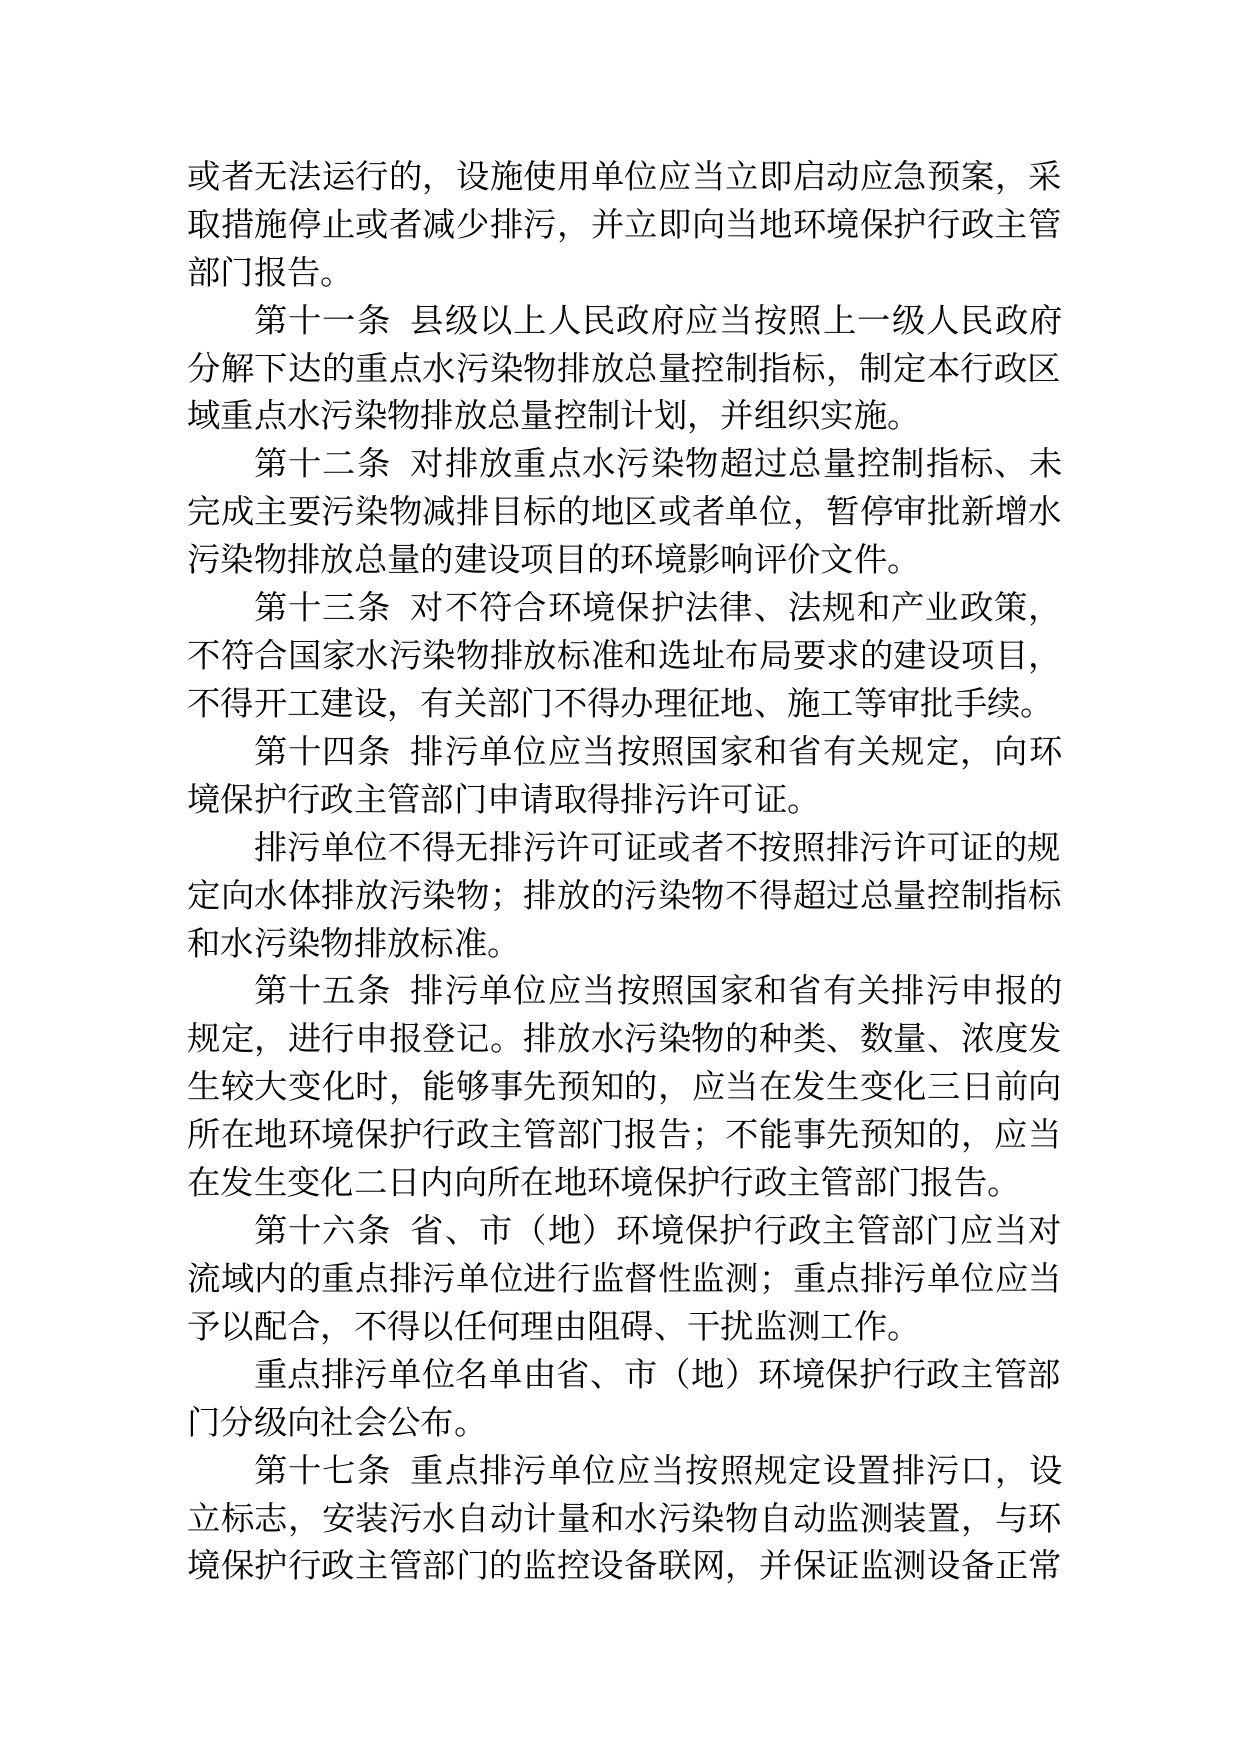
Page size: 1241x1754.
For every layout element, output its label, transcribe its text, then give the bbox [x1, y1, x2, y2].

text 第十六条 省、市（地）环境保护行政主管部门应当对流域内的重点排污单位进行监督性监测；重点排污单位应当予以配合，不得以任何理由阻碍、干扰监测工作。 [187, 1204, 1063, 1348]
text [187, 1444, 1063, 1587]
text 第十五条 排污单位应当按照国家和省有关排污申报的规定，进行申报登记。排放水污染物的种类、数量、浓度发生较大变化时，能够事先预知的，应当在发生变化三日前向所在地环境保护行政主管部门报告；不能事先预知的，应当在发生变化二日内向所在地环境保护行政主管部门报告。 [187, 964, 1063, 1204]
text 重点排污单位名单由省、市（地）环境保护行政主管部门分级向社会公布。 [187, 1348, 1063, 1444]
text 第十一条 县级以上人民政府应当按照上一级人民政府分解下达的重点水污染物排放总量控制指标，制定本行政区域重点水污染物排放总量控制计划，并组织实施。 [187, 294, 1063, 437]
text 第十三条 对不符合环境保护法律、法规和产业政策，不符合国家水污染物排放标准和选址布局要求的建设项目，不得开工建设，有关部门不得办理征地、施工等审批手续。 [187, 581, 1063, 725]
text 第十四条 排污单位应当按照国家和省有关规定，向环境保护行政主管部门申请取得排污许可证。 [187, 725, 1063, 821]
text 排污单位不得无排污许可证或者不按照排污许可证的规定向水体排放污染物；排放的污染物不得超过总量控制指标和水污染物排放标准。 [187, 821, 1063, 964]
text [187, 150, 1063, 294]
text 第十二条 对排放重点水污染物超过总量控制指标、未完成主要污染物减排目标的地区或者单位，暂停审批新增水污染物排放总量的建设项目的环境影响评价文件。 [187, 437, 1063, 581]
